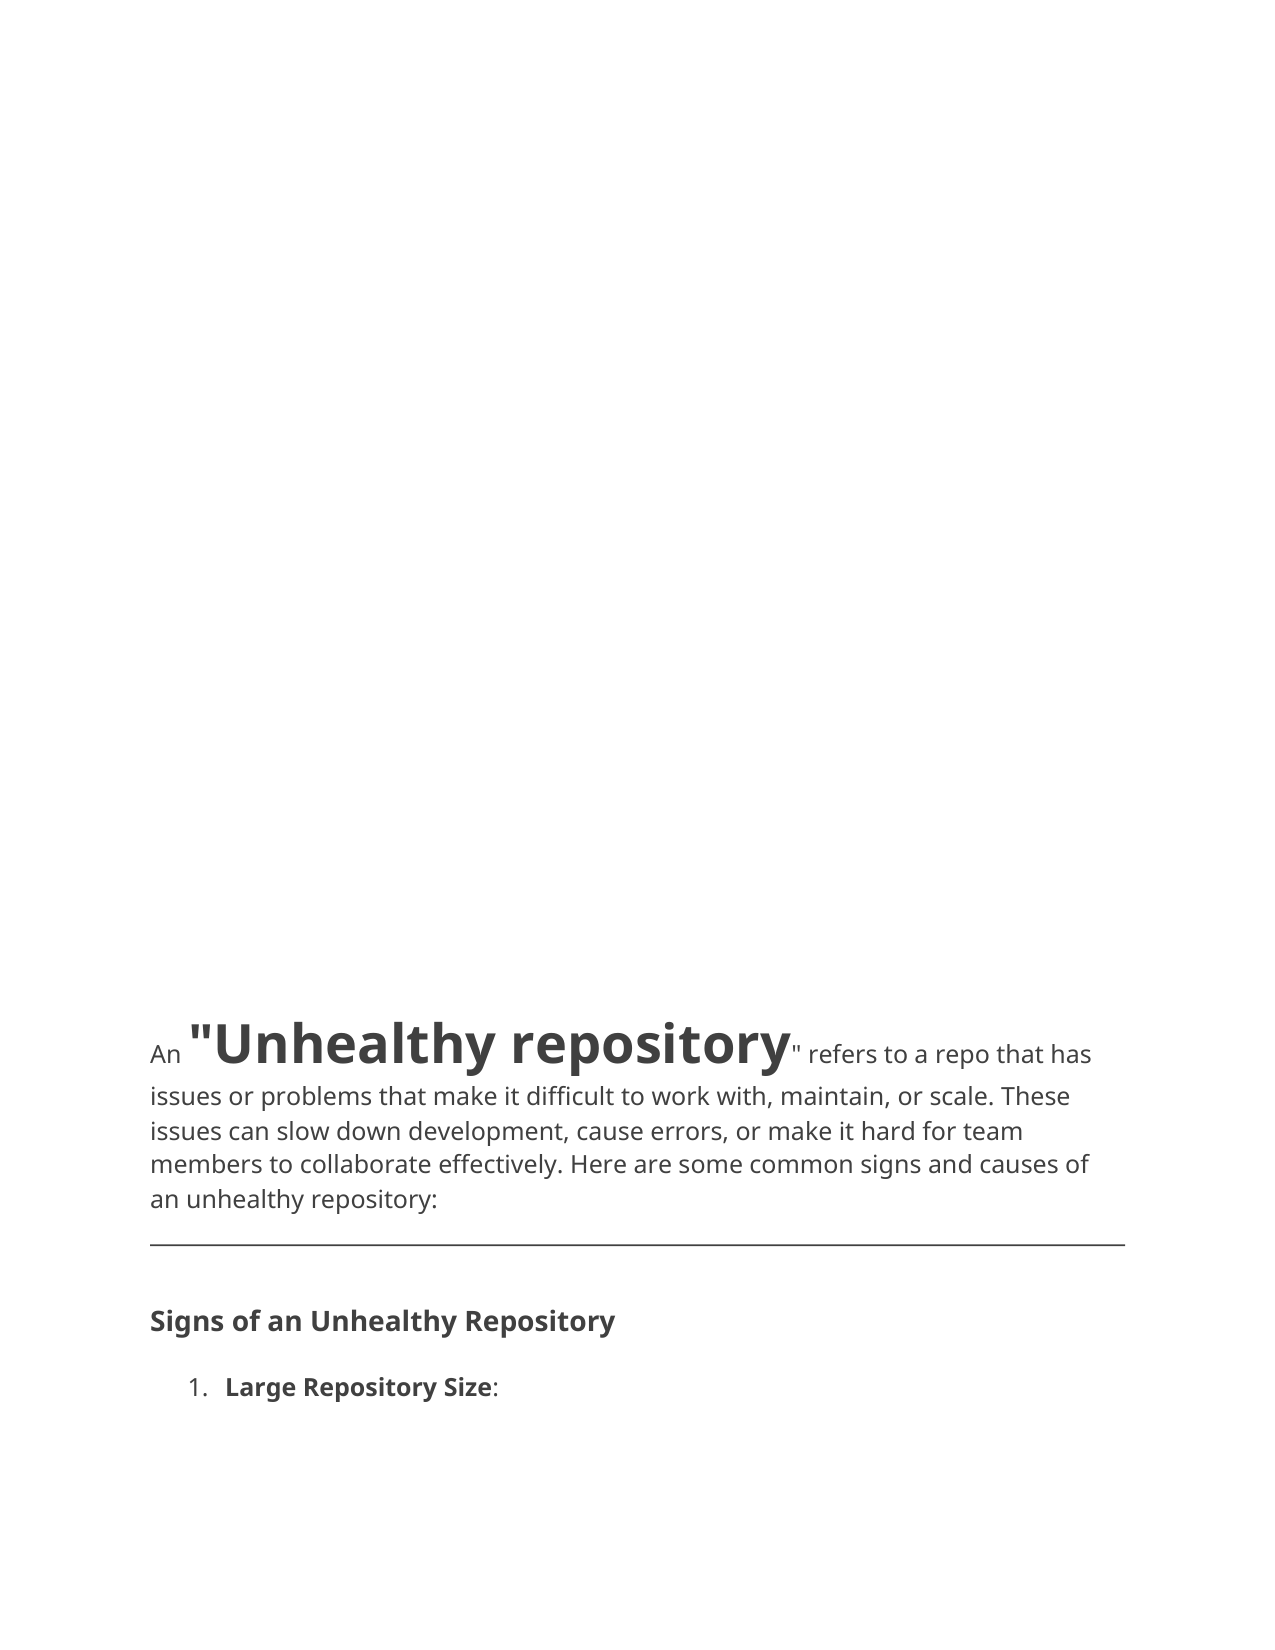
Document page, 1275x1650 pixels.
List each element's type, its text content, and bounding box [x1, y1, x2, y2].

text An "Unhealthy repository" refers to a repo that has issues or problems that make it difficult to work with, maintain, or scale. These issues can slow down development, cause errors, or make it hard for team members to collaborate effectively. Here are some common signs and causes of an unhealthy repository: [150, 1005, 1125, 1215]
text Signs of an Unhealthy Repository [150, 1302, 1125, 1340]
list Large Repository Size: [187, 1369, 1125, 1403]
